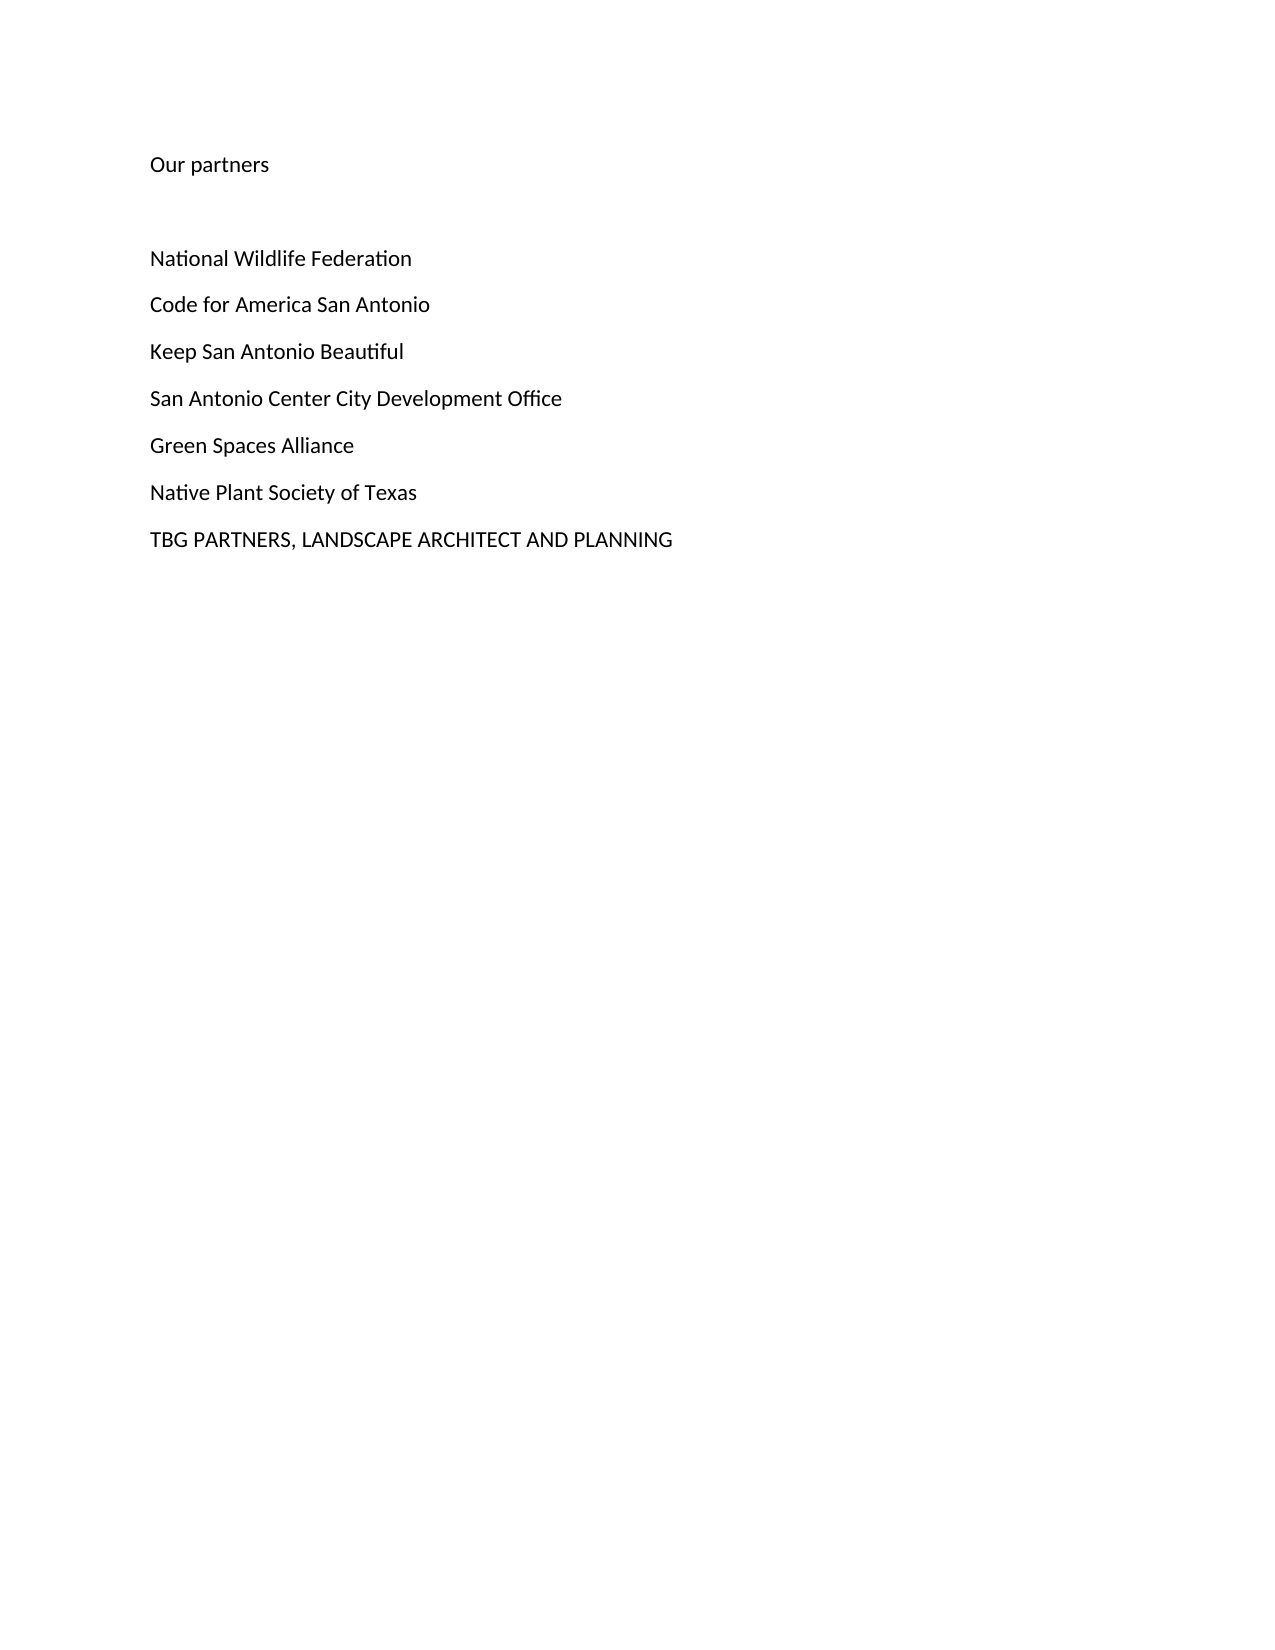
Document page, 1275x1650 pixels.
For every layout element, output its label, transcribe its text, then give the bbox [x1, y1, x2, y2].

text San Antonio Center City Development Office [150, 384, 1125, 412]
text Our partners [150, 150, 1125, 178]
text Code for America San Antonio [150, 291, 1125, 319]
text Keep San Antonio Beautiful [150, 337, 1125, 366]
text National Wildlife Federation [150, 244, 1125, 272]
text TBG PARTNERS, LANDSCAPE ARCHITECT AND PLANNING [150, 525, 1125, 553]
text Green Spaces Alliance [150, 431, 1125, 459]
text Native Plant Society of Texas [150, 478, 1125, 506]
